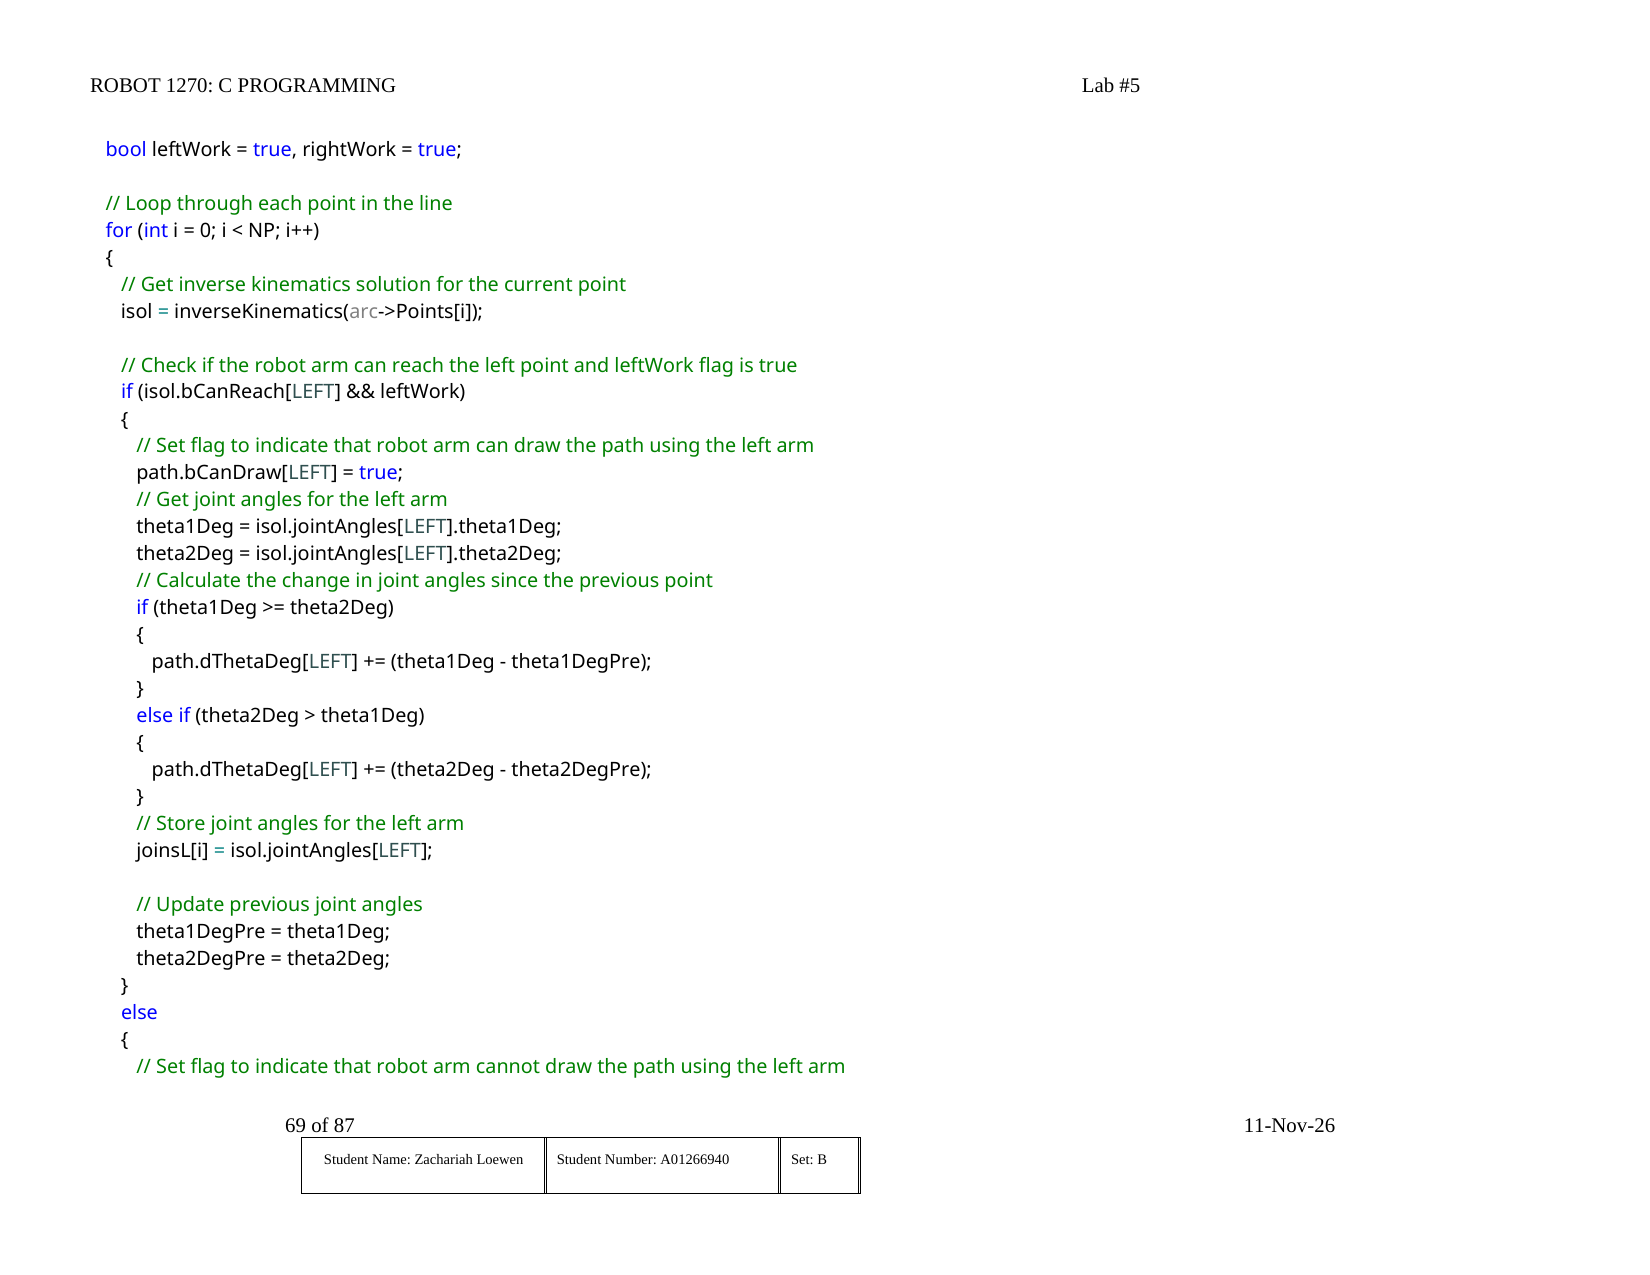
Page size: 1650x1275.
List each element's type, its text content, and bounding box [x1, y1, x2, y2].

text else if (theta2Deg > theta1Deg) [90, 702, 1530, 728]
text // Get inverse kinematics solution for the current point [90, 270, 1530, 297]
text // Get joint angles for the left arm [90, 486, 1530, 513]
text { [90, 728, 1530, 756]
text path.dThetaDeg[LEFT] += (theta1Deg - theta1DegPre); [90, 648, 1530, 674]
text theta1DegPre = theta1Deg; [90, 917, 1530, 944]
text } [90, 782, 1530, 809]
text // Check if the robot arm can reach the left point and leftWork flag is true [90, 351, 1530, 378]
text if (theta1Deg >= theta2Deg) [90, 594, 1530, 621]
text bool leftWork = true, rightWork = true; [90, 135, 1530, 162]
text isol = inverseKinematics(arc->Points[i]); [90, 297, 1530, 324]
text theta1Deg = isol.jointAngles[LEFT].theta1Deg; [90, 513, 1530, 540]
text path.bCanDraw[LEFT] = true; [90, 459, 1530, 486]
text for (int i = 0; i < NP; i++) [90, 216, 1530, 243]
text { [90, 243, 1530, 270]
text } [90, 674, 1530, 702]
text { [90, 1025, 1530, 1052]
text } [90, 971, 1530, 998]
text joinsL[i] = isol.jointAngles[LEFT]; [90, 836, 1530, 863]
text theta2Deg = isol.jointAngles[LEFT].theta2Deg; [90, 540, 1530, 567]
text theta2DegPre = theta2Deg; [90, 944, 1530, 971]
text // Set flag to indicate that robot arm cannot draw the path using the left arm [90, 1052, 1530, 1079]
text { [90, 405, 1530, 432]
text else [90, 998, 1530, 1025]
text if (isol.bCanReach[LEFT] && leftWork) [90, 378, 1530, 405]
text // Update previous joint angles [90, 890, 1530, 917]
text // Set flag to indicate that robot arm can draw the path using the left arm [90, 432, 1530, 459]
text { [90, 621, 1530, 648]
text // Loop through each point in the line [90, 189, 1530, 216]
text path.dThetaDeg[LEFT] += (theta2Deg - theta2DegPre); [90, 756, 1530, 782]
text // Calculate the change in joint angles since the previous point [90, 567, 1530, 594]
text // Store joint angles for the left arm [90, 809, 1530, 836]
